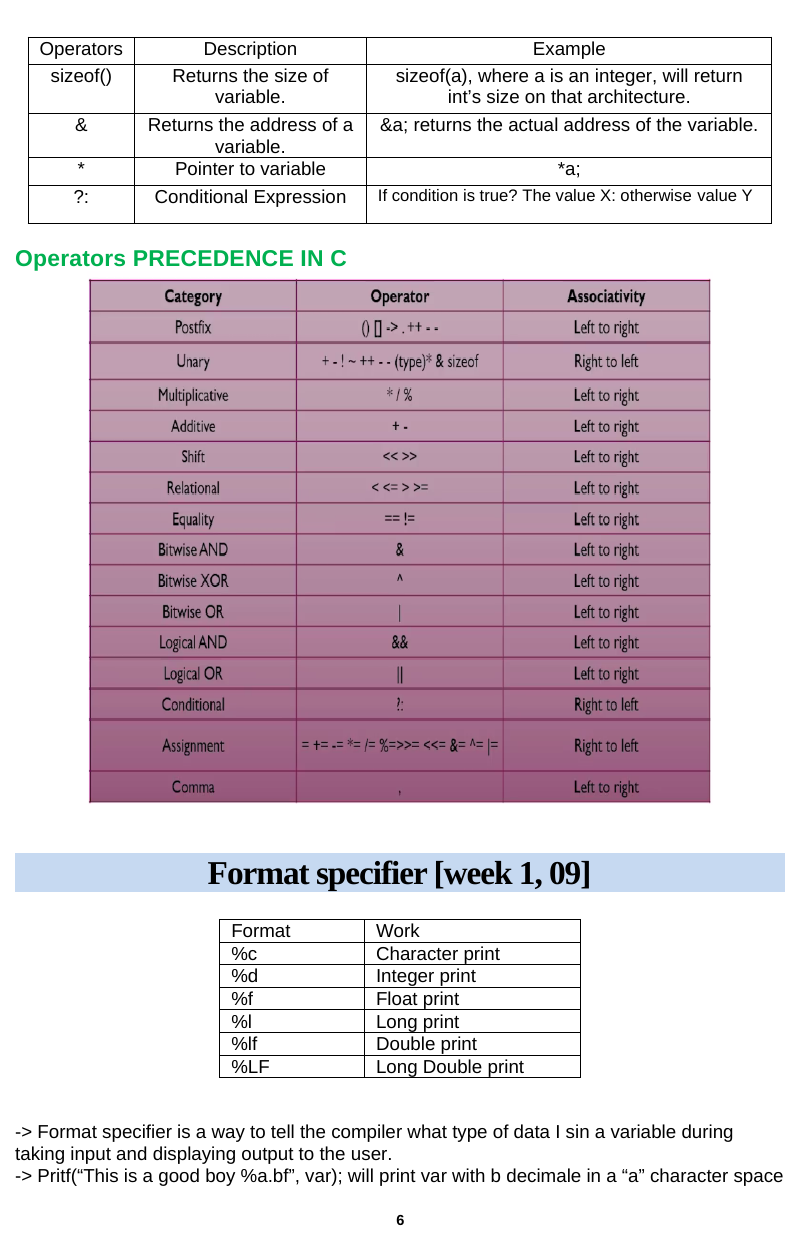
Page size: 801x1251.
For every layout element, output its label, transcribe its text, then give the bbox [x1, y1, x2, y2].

table_cell If condition is true? The value X: otherwise value Y [367, 186, 771, 222]
subtitle Format specifier [week 1, 09] [15, 853, 785, 892]
table_cell Returns the address of a variable. [135, 114, 366, 157]
table_cell Float print [365, 988, 580, 1009]
table_cell &a; returns the actual address of the variable. [367, 114, 771, 157]
table_cell *a; [367, 158, 771, 185]
table_header Format [220, 920, 364, 942]
table_cell %d [220, 965, 364, 987]
table_cell Returns the size of variable. [135, 65, 366, 113]
picture [87, 271, 713, 805]
text -> Format specifier is a way to tell the compiler what type of data I sin a variable during taking input and displaying output to the user. [15, 1121, 785, 1164]
table_cell %lf [220, 1033, 364, 1054]
table_cell Conditional Expression [135, 186, 366, 222]
table_header Description [135, 38, 366, 64]
table_cell Long Double print [365, 1056, 580, 1077]
text -> Pritf(“This is a good boy %a.bf”, var); will print var with b decimale in a “a” character space [15, 1164, 785, 1186]
table_header Example [367, 38, 771, 64]
table_cell * [29, 158, 134, 185]
text Operators PRECEDENCE IN C [15, 245, 785, 271]
table_cell ?: [29, 186, 134, 222]
table_cell sizeof() [29, 65, 134, 113]
table_cell %l [220, 1010, 364, 1032]
table_header Work [365, 920, 580, 942]
table_cell Integer print [365, 965, 580, 987]
table_cell Double print [365, 1033, 580, 1054]
table_cell %LF [220, 1056, 364, 1077]
table_cell sizeof(a), where a is an integer, will return int’s size on that architecture. [367, 65, 771, 113]
table_cell %f [220, 988, 364, 1009]
table_cell Long print [365, 1010, 580, 1032]
table_cell Pointer to variable [135, 158, 366, 185]
table_cell %c [220, 943, 364, 964]
table_header Operators [29, 38, 134, 64]
table_cell & [29, 114, 134, 157]
table_cell Character print [365, 943, 580, 964]
